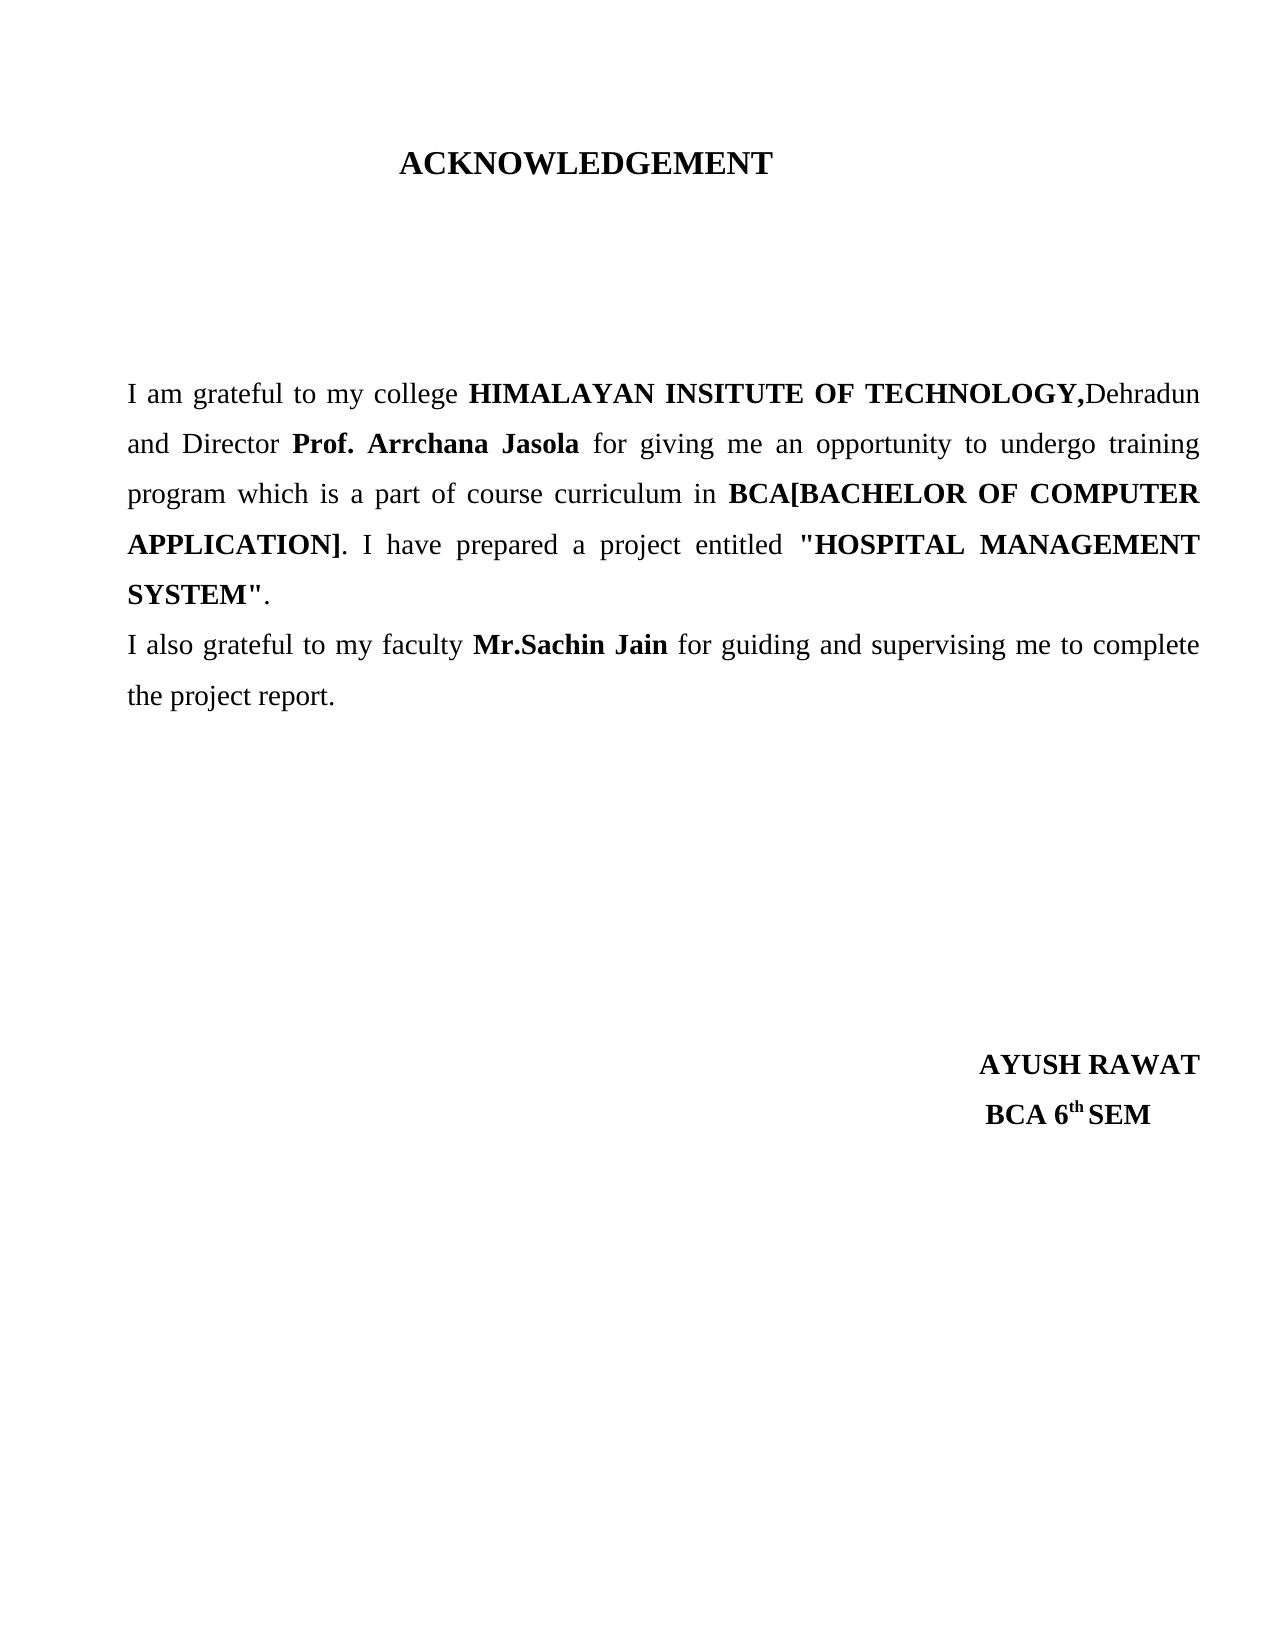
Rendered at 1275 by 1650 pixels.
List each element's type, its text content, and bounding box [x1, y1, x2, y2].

text AYUSH RAWAT [127, 1047, 1200, 1080]
text BCA 6th SEM [127, 1097, 1200, 1131]
text I am grateful to my college HIMALAYAN INSITUTE OF TECHNOLOGY,Dehradun and Director Prof. Arrchana Jasola for giving me an opportunity to undergo training program which is a part of course curriculum in BCA[BACHELOR OF COMPUTER APPLICATION]. I have prepared a project entitled "HOSPITAL MANAGEMENT SYSTEM". [127, 376, 1200, 611]
text ACKNOWLEDGEMENT [127, 143, 1200, 182]
text I also grateful to my faculty Mr.Sachin Jain for guiding and supervising me to complete the project report. [127, 627, 1200, 711]
